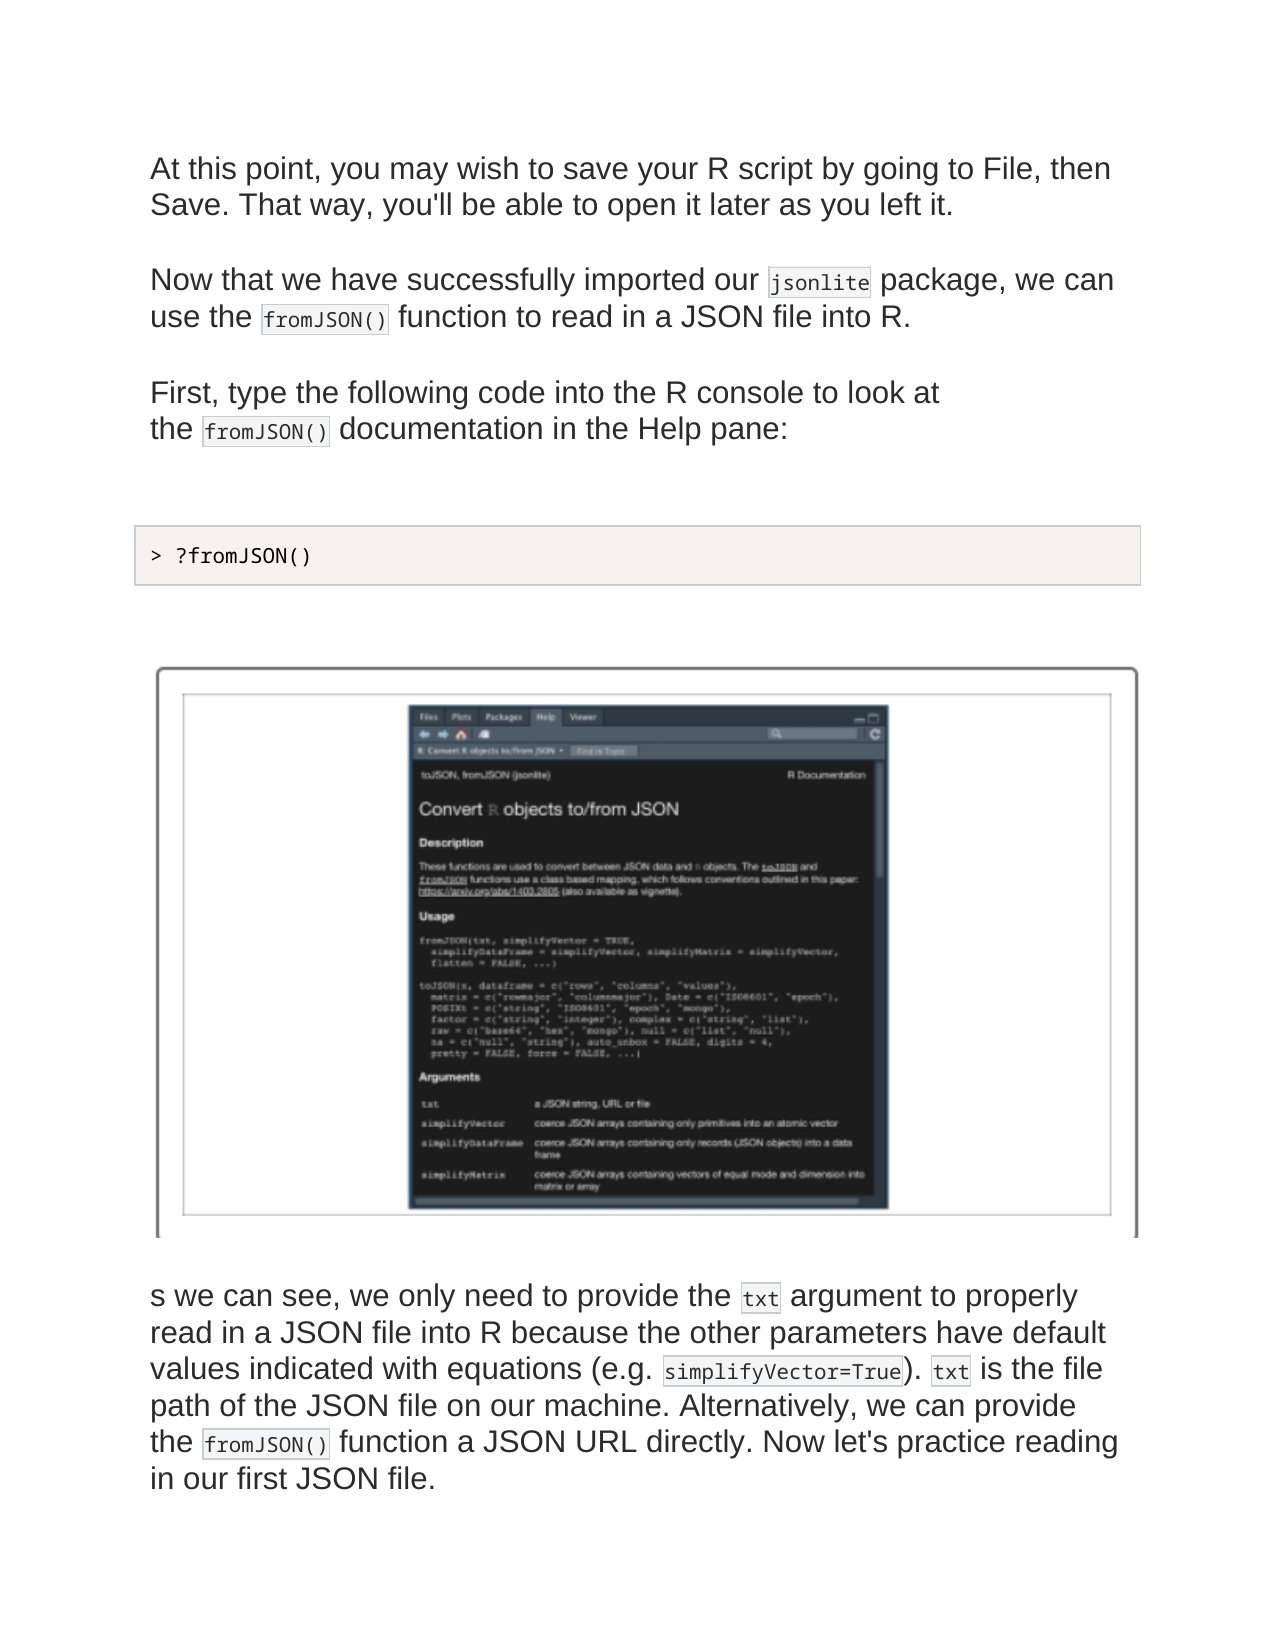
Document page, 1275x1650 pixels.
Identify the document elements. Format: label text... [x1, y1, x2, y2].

picture [150, 664, 1140, 1238]
text First, type the following code into the R console to look at the fromJSON() documentation in the Help pane: [150, 374, 1125, 447]
text Now that we have successfully imported our jsonlite package, we can use the fromJSON() function to read in a JSON file into R. [150, 261, 1125, 335]
text At this point, you may wish to save your R script by going to File, then Save. That way, you'll be able to open it later as you left it. [150, 150, 1125, 222]
text s we can see, we only need to provide the txt argument to properly read in a JSON file into R because the other parameters have default values indicated with equations (e.g. simplifyVector=True). txt is the file path of the JSON file on our machine. Alternatively, we can provide the fromJSON() function a JSON URL directly. Now let's practice reading in our first JSON file. [150, 1277, 1125, 1496]
text > ?fromJSON() [136, 527, 1140, 584]
